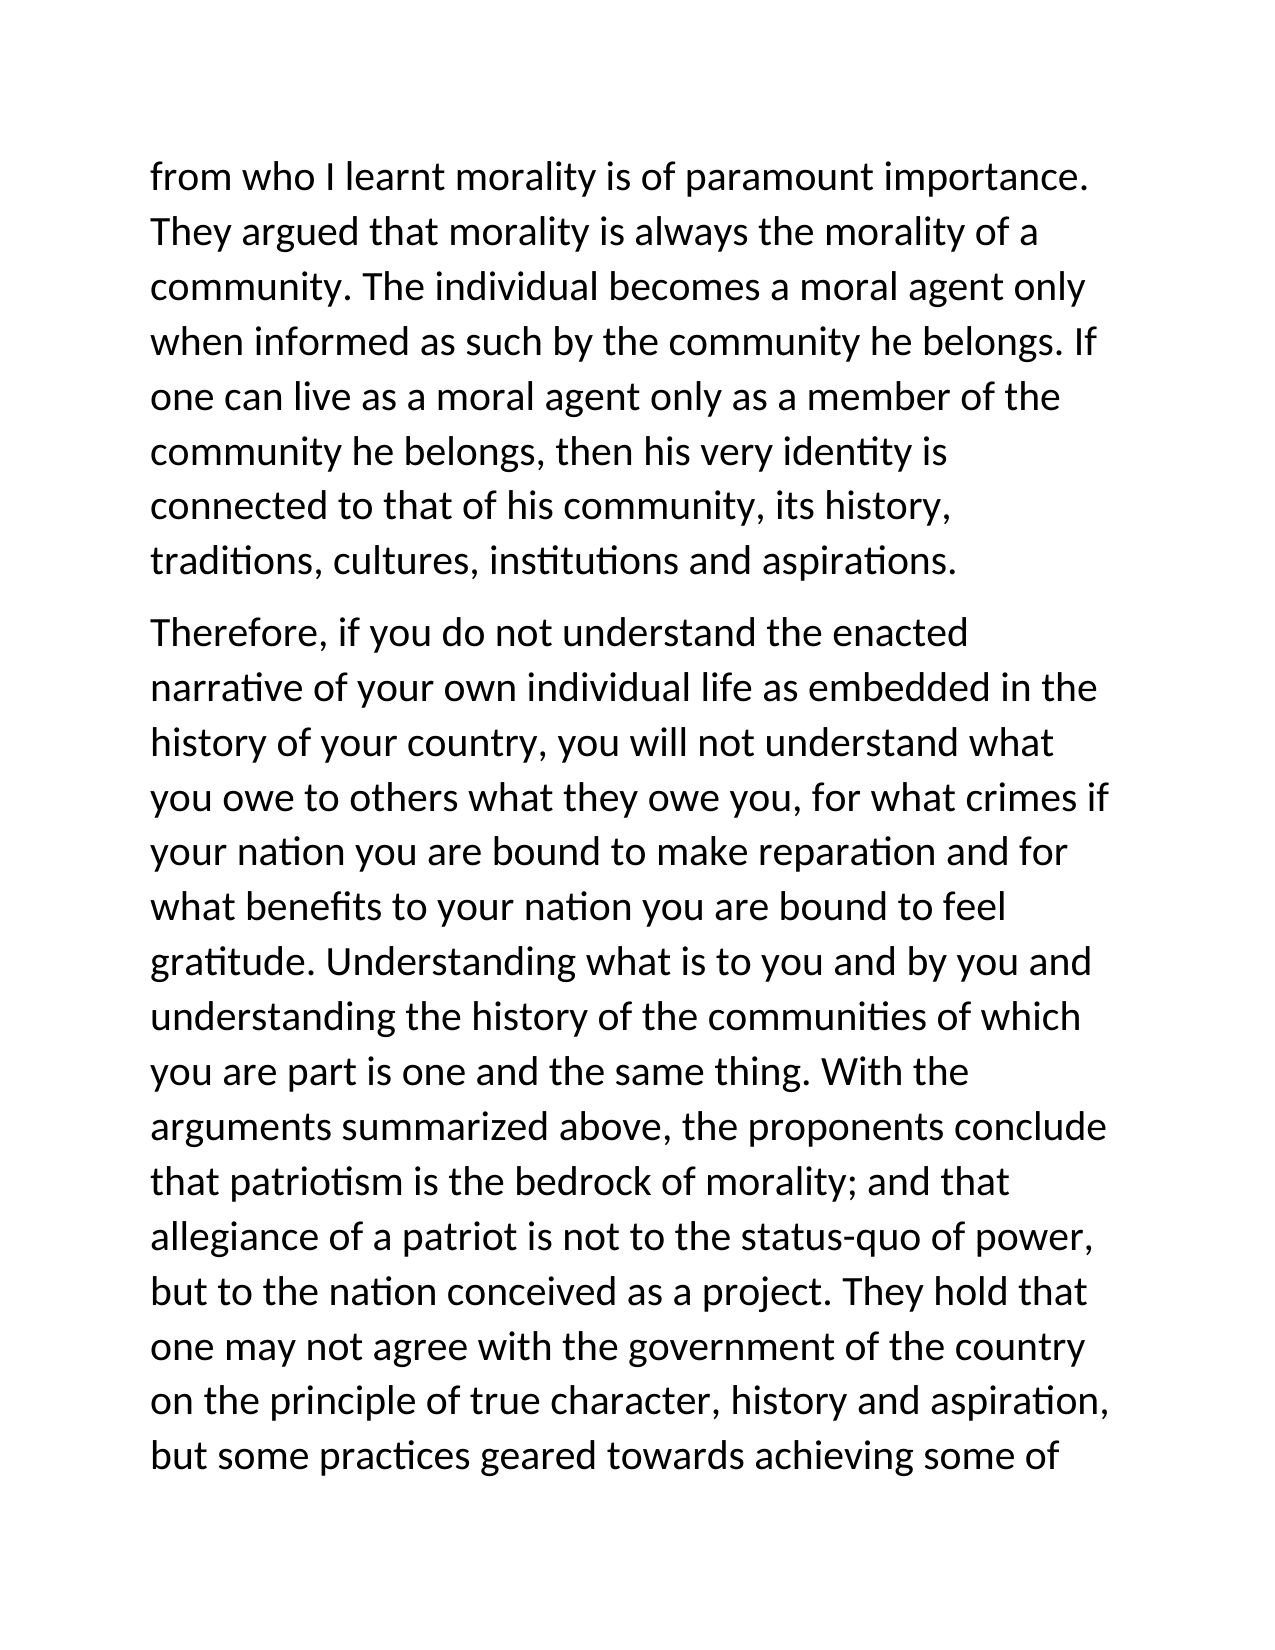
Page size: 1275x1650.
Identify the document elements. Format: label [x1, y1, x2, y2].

text [150, 150, 1125, 585]
text [150, 606, 1125, 1480]
